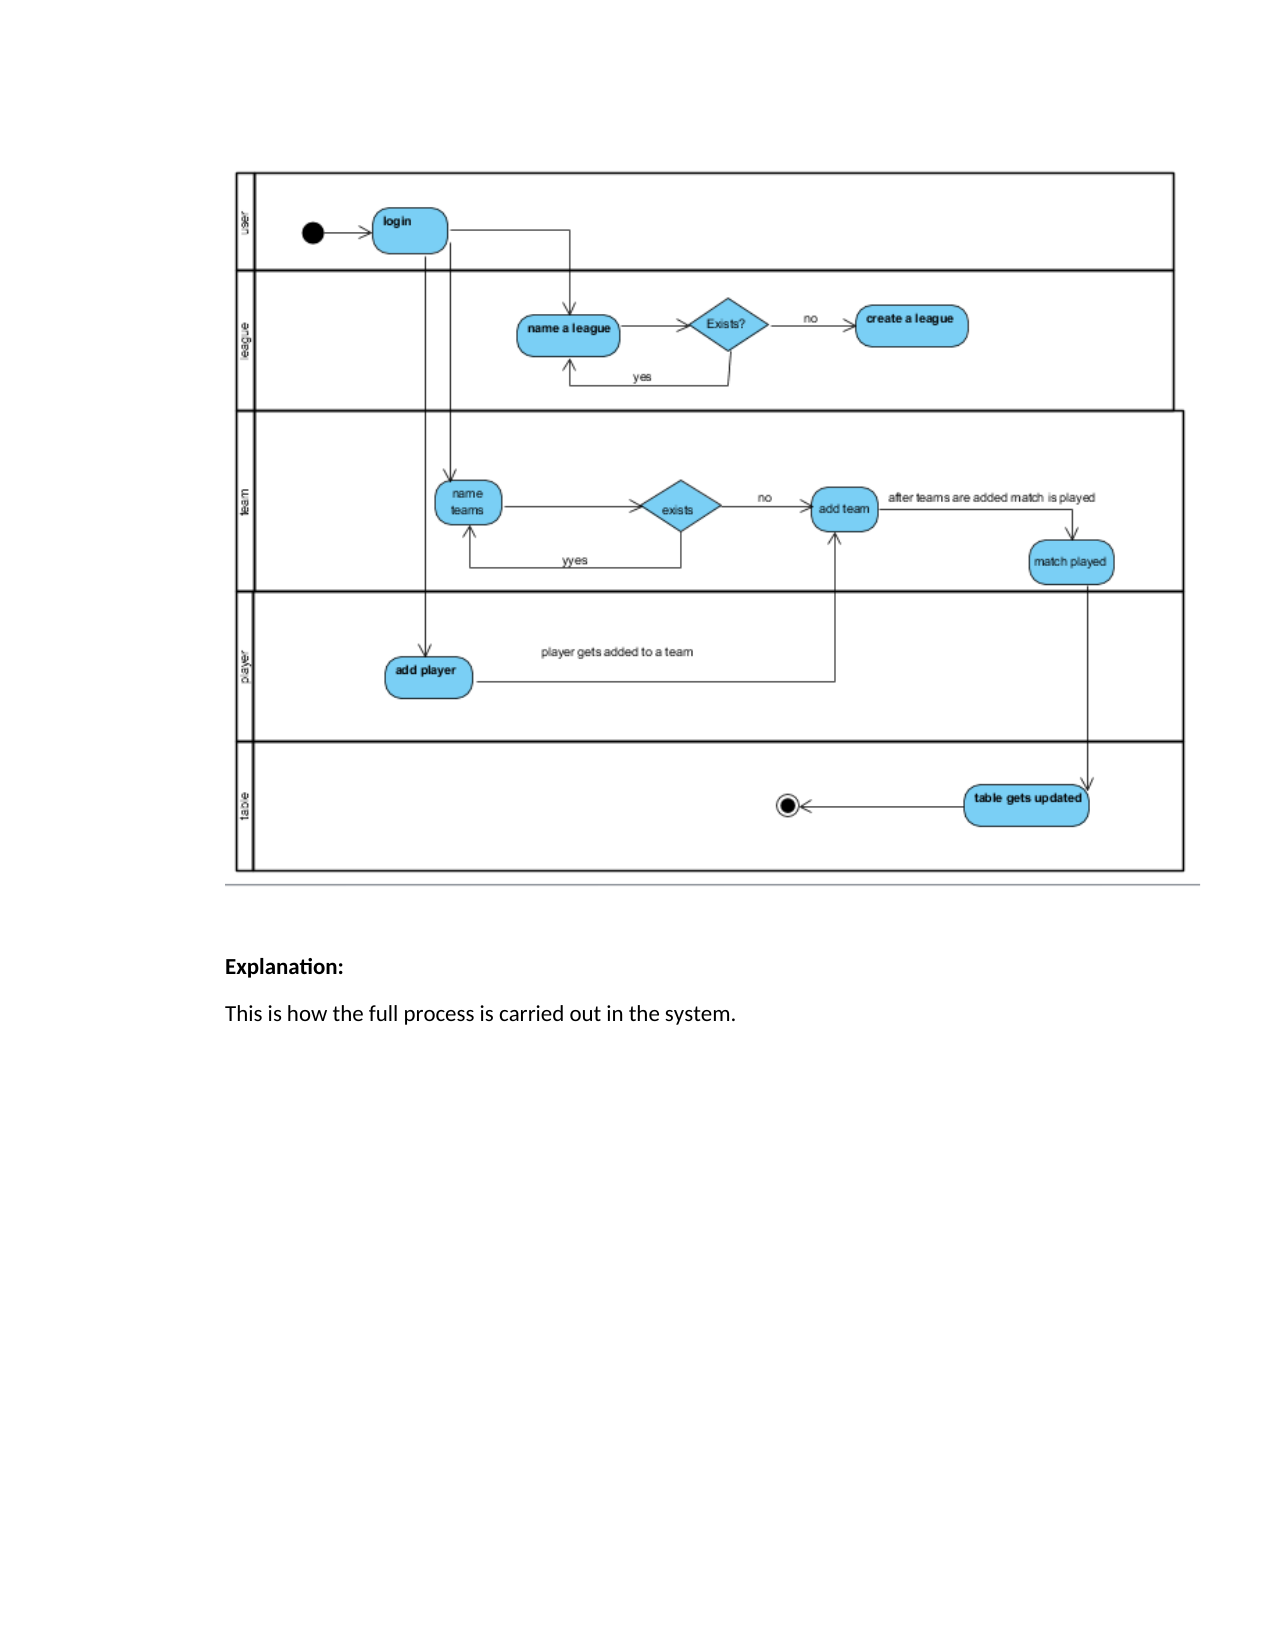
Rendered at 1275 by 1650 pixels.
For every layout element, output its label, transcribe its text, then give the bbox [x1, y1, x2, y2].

picture [225, 150, 1200, 887]
text This is how the full process is carried out in the system. [150, 999, 1125, 1027]
text Explanation: [225, 952, 1125, 980]
